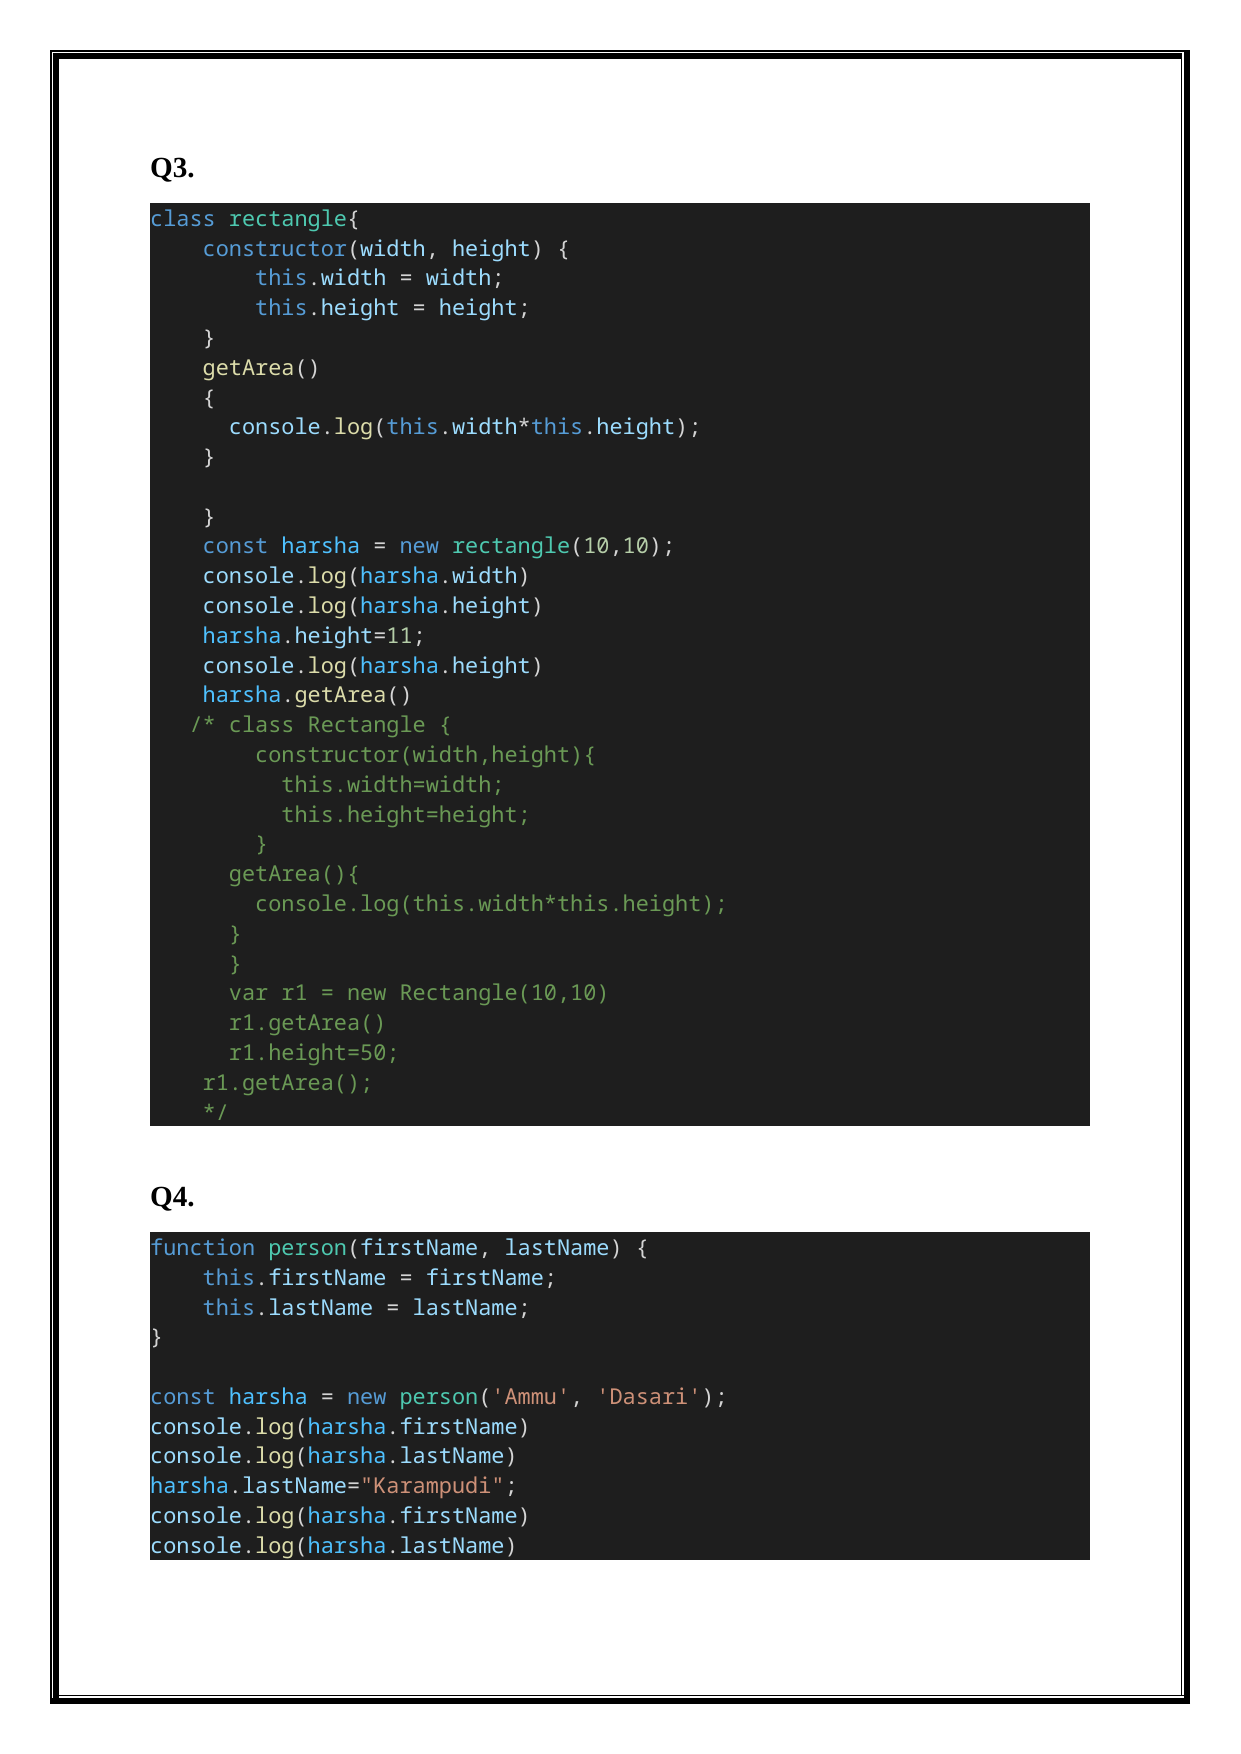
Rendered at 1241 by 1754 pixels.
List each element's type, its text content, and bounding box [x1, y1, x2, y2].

text getArea(){ [150, 858, 1090, 888]
text const harsha = new rectangle(10,10); [150, 531, 1090, 560]
text this.lastName = lastName; [150, 1292, 1090, 1321]
text this.width=width; [150, 769, 1090, 799]
text Q3. [150, 150, 1090, 183]
text } [150, 948, 1090, 977]
text } [150, 1321, 1090, 1351]
text */ [150, 1097, 1090, 1126]
text r1.height=50; [150, 1037, 1090, 1067]
text console.log(harsha.lastName) [150, 1530, 1090, 1560]
text harsha.getArea() [150, 679, 1090, 709]
text console.log(harsha.lastName) [150, 1441, 1090, 1470]
text console.log(harsha.firstName) [150, 1411, 1090, 1441]
text const harsha = new person('Ammu', 'Dasari'); [150, 1381, 1090, 1411]
text this.height = height; [150, 292, 1090, 322]
text console.log(harsha.height) [150, 590, 1090, 620]
text Q4. [150, 1179, 1090, 1213]
text } [150, 501, 1090, 531]
text } [150, 828, 1090, 858]
text } [150, 322, 1090, 352]
text /* class Rectangle { [150, 709, 1090, 739]
text harsha.height=11; [150, 620, 1090, 650]
text console.log(harsha.firstName) [150, 1500, 1090, 1530]
text harsha.lastName="Karampudi"; [150, 1470, 1090, 1500]
text console.log(this.width*this.height); [150, 888, 1090, 918]
text { [150, 382, 1090, 411]
text var r1 = new Rectangle(10,10) [150, 977, 1090, 1007]
text r1.getArea() [150, 1007, 1090, 1037]
text console.log(harsha.height) [150, 650, 1090, 679]
text } [150, 918, 1090, 948]
text this.firstName = firstName; [150, 1262, 1090, 1292]
text } [150, 441, 1090, 471]
text console.log(this.width*this.height); [150, 411, 1090, 441]
text this.width = width; [150, 262, 1090, 292]
text console.log(harsha.width) [150, 560, 1090, 590]
text class rectangle{ [150, 203, 1090, 233]
text constructor(width, height) { [150, 233, 1090, 262]
text function person(firstName, lastName) { [150, 1232, 1090, 1262]
text constructor(width,height){ [150, 739, 1090, 769]
text getArea() [150, 352, 1090, 382]
text this.height=height; [150, 799, 1090, 828]
text r1.getArea(); [150, 1067, 1090, 1097]
